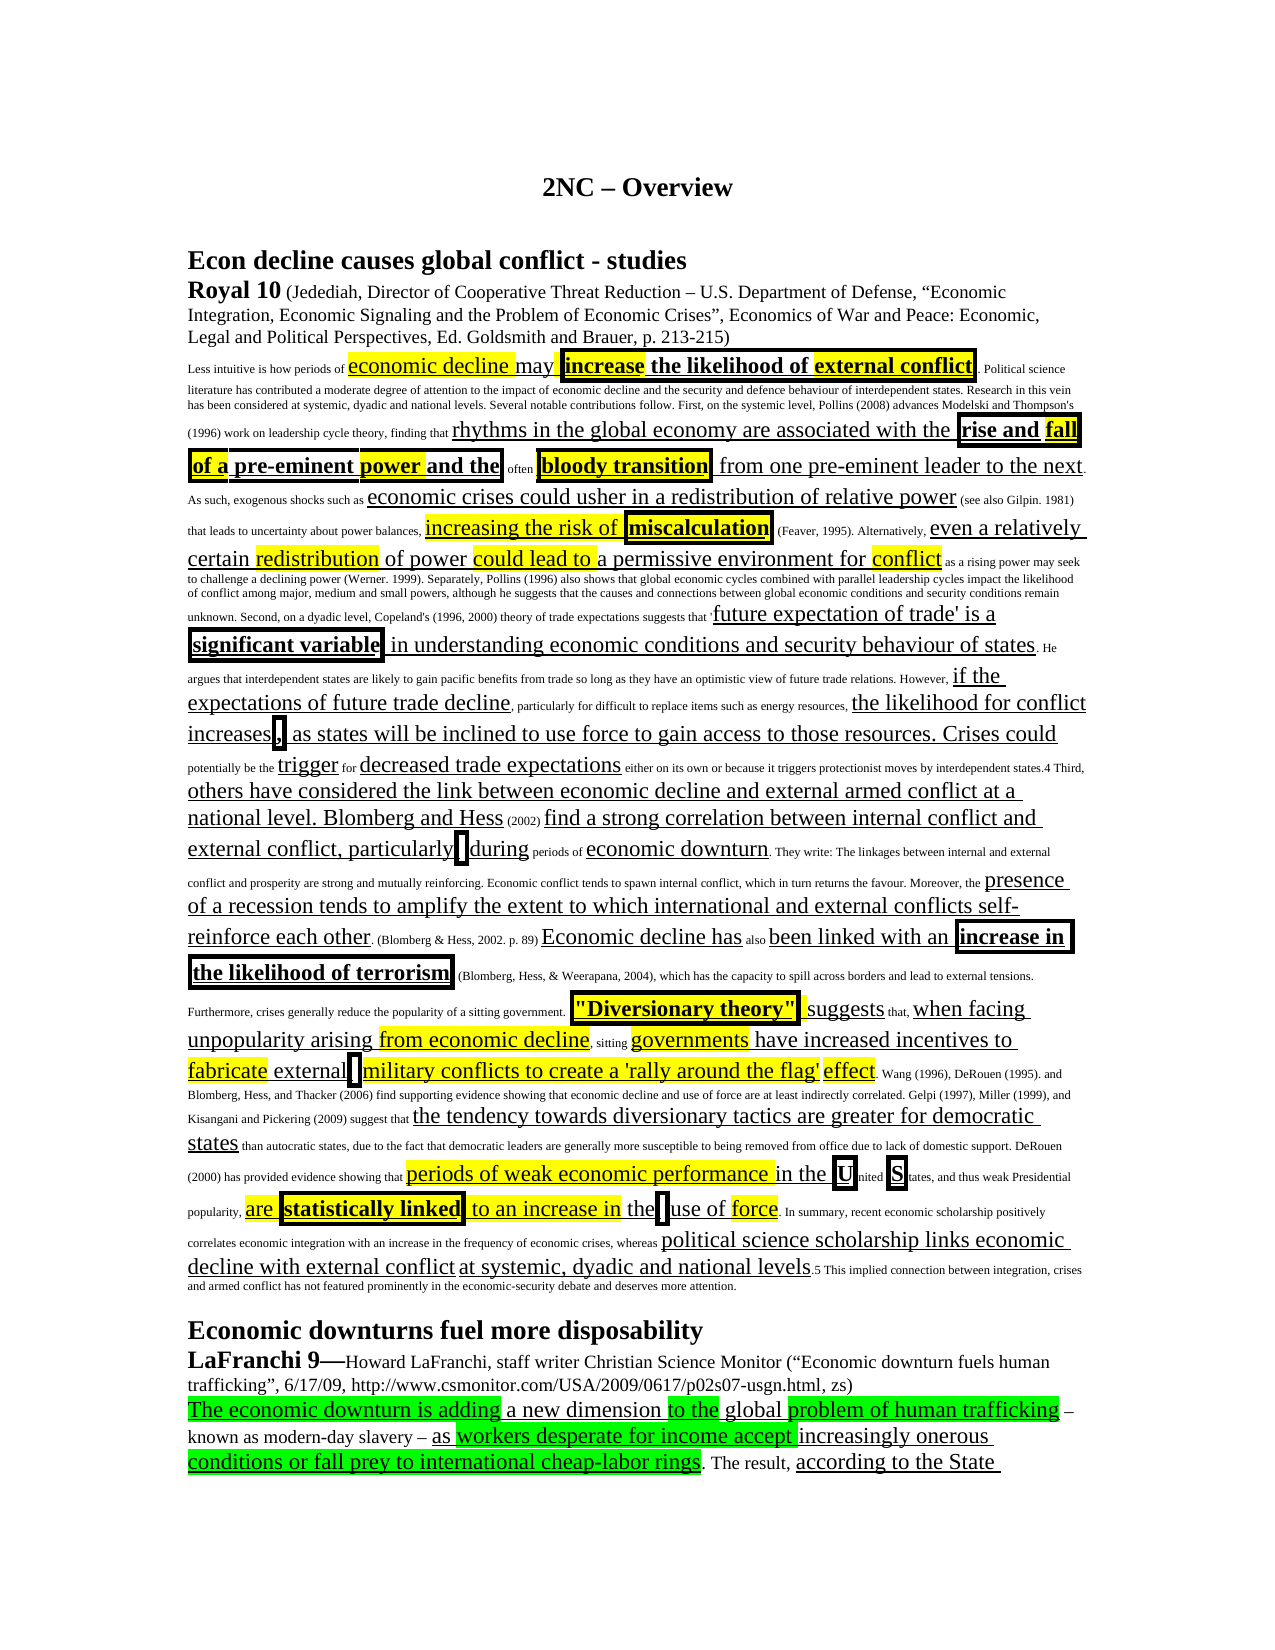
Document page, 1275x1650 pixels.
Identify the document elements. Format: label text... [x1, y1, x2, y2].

text Less intuitive is how periods of economic decline may increase the likelihood of external conflict. Political science literature has contributed a moderate degree of attention to the impact of economic decline and the security and defence behaviour of interdependent states. Research in this vein has been considered at systemic, dyadic and national levels. Several notable contributions follow. First, on the systemic level, Pollins (2008) advances Modelski and Thompson's (1996) work on leadership cycle theory, finding that rhythms in the global economy are associated with the rise and fall of a pre-eminent power and the often bloody transition from one pre-eminent leader to the next. As such, exogenous shocks such as economic crises could usher in a redistribution of relative power (see also Gilpin. 1981) that leads to uncertainty about power balances, increasing the risk of miscalculation (Feaver, 1995). Alternatively, even a relatively certain redistribution of power could lead to a permissive environment for conflict as a rising power may seek to challenge a declining power (Werner. 1999). Separately, Pollins (1996) also shows that global economic cycles combined with parallel leadership cycles impact the likelihood of conflict among major, medium and small powers, although he suggests that the causes and connections between global economic conditions and security conditions remain unknown. Second, on a dyadic level, Copeland's (1996, 2000) theory of trade expectations suggests that 'future expectation of trade' is a significant variable in understanding economic conditions and security behaviour of states. He argues that interdependent states are likely to gain pacific benefits from trade so long as they have an optimistic view of future trade relations. However, if the expectations of future trade decline, particularly for difficult to replace items such as energy resources, the likelihood for conflict increases, as states will be inclined to use force to gain access to those resources. Crises could potentially be the trigger for decreased trade expectations either on its own or because it triggers protectionist moves by interdependent states.4 Third, others have considered the link between economic decline and external armed conflict at a national level. Blomberg and Hess (2002) find a strong correlation between internal conflict and external conflict, particularly during periods of economic downturn. They write: The linkages between internal and external conflict and prosperity are strong and mutually reinforcing. Economic conflict tends to spawn internal conflict, which in turn returns the favour. Moreover, the presence of a recession tends to amplify the extent to which international and external conflicts self-reinforce each other. (Blomberg & Hess, 2002. p. 89) Economic decline has also been linked with an increase in the likelihood of terrorism (Blomberg, Hess, & Weerapana, 2004), which has the capacity to spill across borders and lead to external tensions. Furthermore, crises generally reduce the popularity of a sitting government. "Diversionary theory" suggests that, when facing unpopularity arising from economic decline, sitting governments have increased incentives to fabricate external military conflicts to create a 'rally around the flag' effect. Wang (1996), DeRouen (1995). and Blomberg, Hess, and Thacker (2006) find supporting evidence showing that economic decline and use of force are at least indirectly correlated. Gelpi (1997), Miller (1999), and Kisangani and Pickering (2009) suggest that the tendency towards diversionary tactics are greater for democratic states than autocratic states, due to the fact that democratic leaders are generally more susceptible to being removed from office due to lack of domestic support. DeRouen (2000) has provided evidence showing that periods of weak economic performance in the United States, and thus weak Presidential popularity, are statistically linked to an increase in the use of force. In summary, recent economic scholarship positively correlates economic integration with an increase in the frequency of economic crises, whereas political science scholarship links economic decline with external conflict at systemic, dyadic and national levels.5 This implied connection between integration, crises and armed conflict has not featured prominently in the economic-security debate and deserves more attention. [187, 347, 1087, 1293]
subtitle Economic downturns fuel more disposability [187, 1314, 1087, 1345]
subtitle Econ decline causes global conflict - studies [187, 244, 1087, 276]
text LaFranchi 9—Howard LaFranchi, staff writer Christian Science Monitor (“Economic downturn fuels human trafficking”, 6/17/09, http://www.csmonitor.com/USA/2009/0617/p02s07-usgn.html, zs) [187, 1345, 1087, 1396]
subtitle 2NC – Overview [187, 171, 1087, 202]
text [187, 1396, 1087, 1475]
text Royal 10 (Jedediah, Director of Cooperative Threat Reduction – U.S. Department of Defense, “Economic Integration, Economic Signaling and the Problem of Economic Crises”, Economics of War and Peace: Economic, Legal and Political Perspectives, Ed. Goldsmith and Brauer, p. 213-215) [187, 276, 1087, 347]
